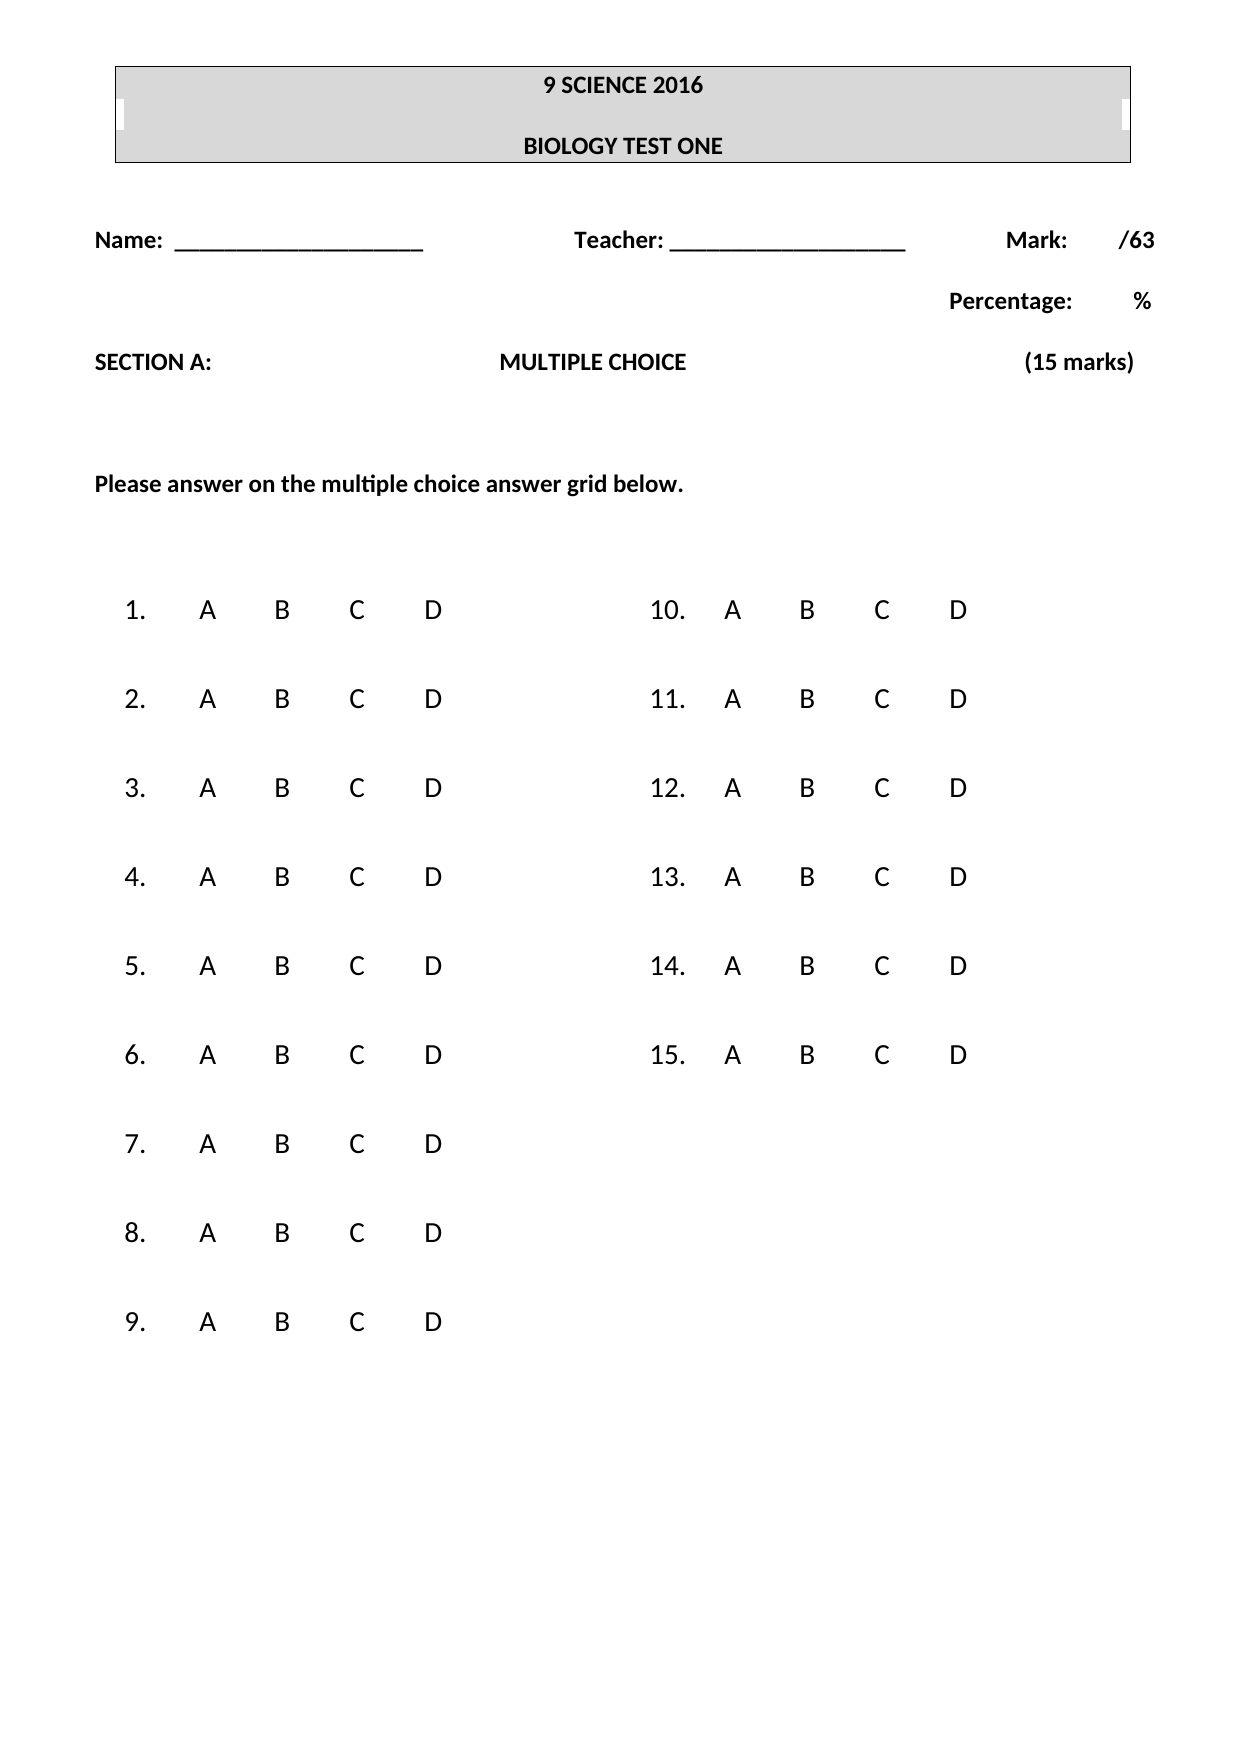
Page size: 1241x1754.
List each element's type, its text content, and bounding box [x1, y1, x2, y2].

text 6. A B C D 15. A B C D [124, 1036, 1122, 1072]
subtitle BIOLOGY TEST ONE [116, 127, 1130, 162]
text 1. A B C D 10. A B C D [124, 591, 1122, 626]
text 5. A B C D 14. A B C D [124, 947, 1122, 983]
text Name: ____________________ Teacher: ___________________ Mark: /63 [94, 224, 1158, 255]
text 7. A B C D [124, 1125, 1122, 1161]
text SECTION A: MULTIPLE CHOICE (15 marks) [94, 347, 1158, 377]
text Please answer on the multiple choice answer grid below. [94, 469, 1122, 499]
text 2. A B C D 11. A B C D [124, 680, 1122, 715]
text 8. A B C D [124, 1214, 1122, 1250]
text 9. A B C D [124, 1303, 1122, 1339]
text Percentage: % [94, 286, 1158, 316]
text 3. A B C D 12. A B C D [124, 769, 1122, 804]
text 4. A B C D 13. A B C D [124, 858, 1122, 893]
text 9 SCIENCE 2016 [116, 67, 1130, 99]
